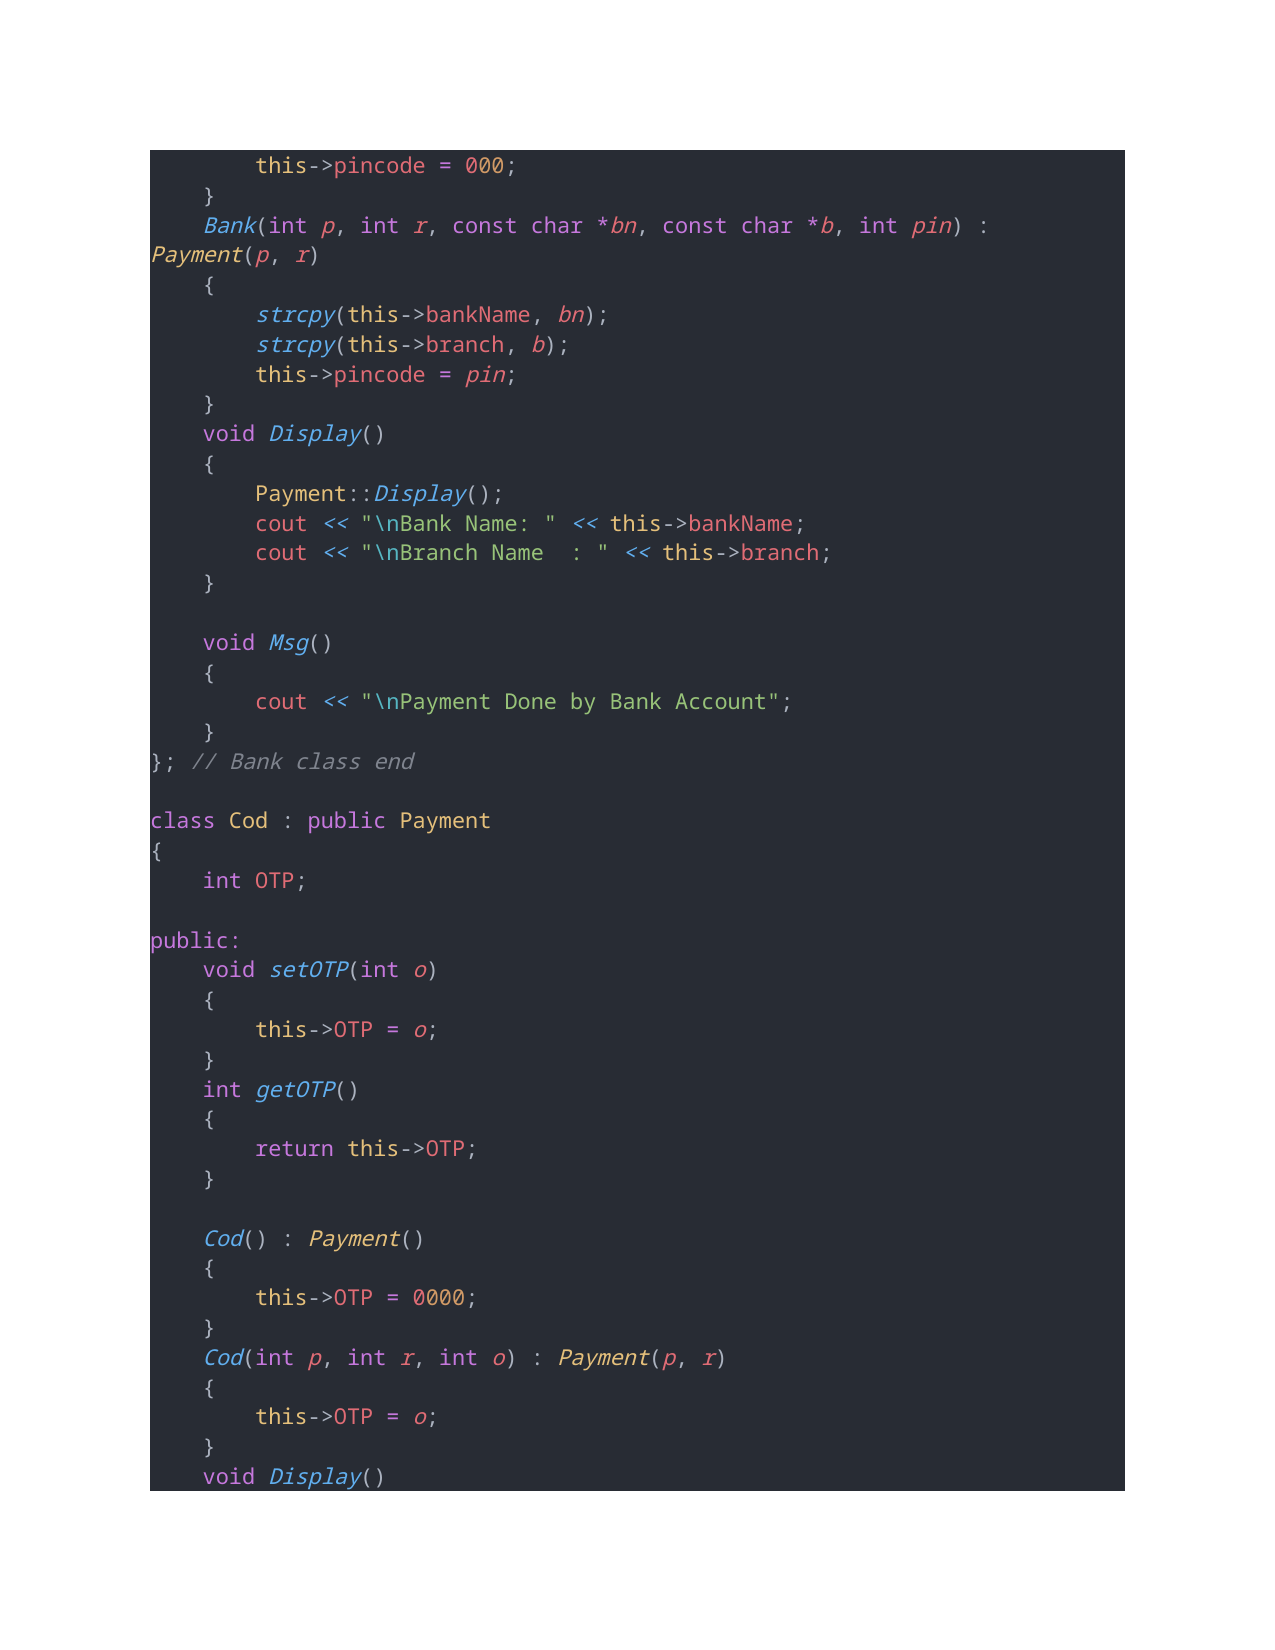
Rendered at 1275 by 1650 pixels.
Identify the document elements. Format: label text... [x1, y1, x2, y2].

text Cod() : Payment() [150, 1222, 1125, 1252]
text { [150, 835, 1125, 865]
text { [150, 984, 1125, 1014]
text int OTP; [150, 865, 1125, 895]
text strcpy(this->bankName, bn); [150, 299, 1125, 329]
text this->pincode = pin; [150, 358, 1125, 388]
text cout << "\nPayment Done by Bank Account"; [150, 686, 1125, 716]
text { [150, 448, 1125, 478]
text this->OTP = o; [150, 1014, 1125, 1044]
text { [150, 1371, 1125, 1401]
text void Display() [150, 1461, 1125, 1491]
text this->pincode = 000; [150, 150, 1125, 180]
text void setOTP(int o) [150, 954, 1125, 984]
text cout << "\nBank Name: " << this->bankName; [150, 507, 1125, 537]
text } [150, 180, 1125, 209]
text int getOTP() [150, 1073, 1125, 1103]
text void Msg() [150, 627, 1125, 656]
text class Cod : public Payment [150, 805, 1125, 835]
text void Display() [150, 418, 1125, 448]
text } [150, 388, 1125, 418]
text this->OTP = o; [150, 1401, 1125, 1431]
text Bank(int p, int r, const char *bn, const char *b, int pin) : Payment(p, r) [150, 209, 1125, 269]
text } [150, 567, 1125, 597]
text Payment::Display(); [150, 478, 1125, 507]
text Cod(int p, int r, int o) : Payment(p, r) [150, 1342, 1125, 1371]
text } [150, 1312, 1125, 1342]
text { [150, 1252, 1125, 1282]
text strcpy(this->branch, b); [150, 329, 1125, 358]
text { [150, 1103, 1125, 1133]
text this->OTP = 0000; [150, 1282, 1125, 1312]
text { [150, 269, 1125, 299]
text public: [150, 924, 1125, 954]
text } [150, 1044, 1125, 1073]
text cout << "\nBranch Name : " << this->branch; [150, 537, 1125, 567]
text } [150, 716, 1125, 746]
text } [150, 1431, 1125, 1461]
text return this->OTP; [150, 1133, 1125, 1163]
text }; // Bank class end [150, 746, 1125, 776]
text } [150, 1163, 1125, 1193]
text { [150, 656, 1125, 686]
